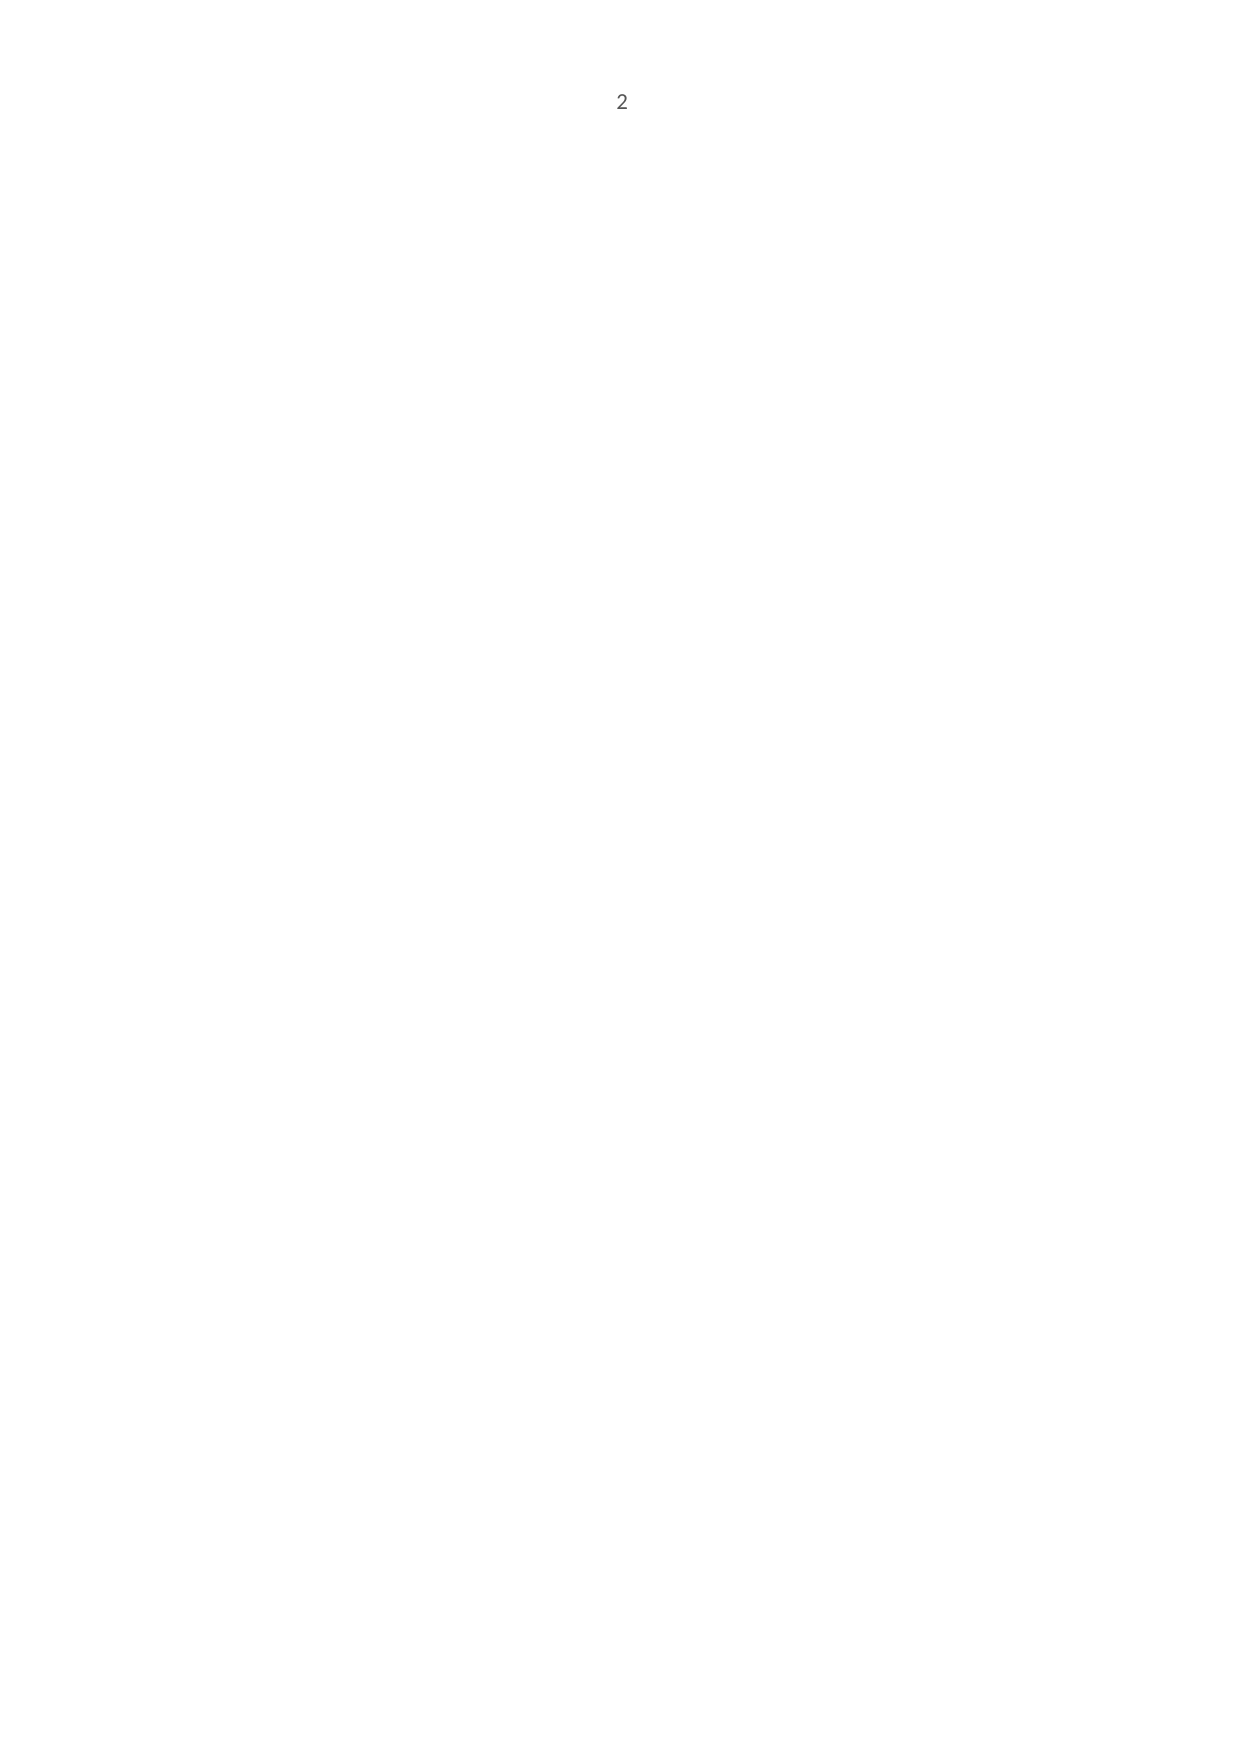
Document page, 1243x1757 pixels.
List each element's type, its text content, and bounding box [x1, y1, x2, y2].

text 2 [179, 87, 1066, 116]
